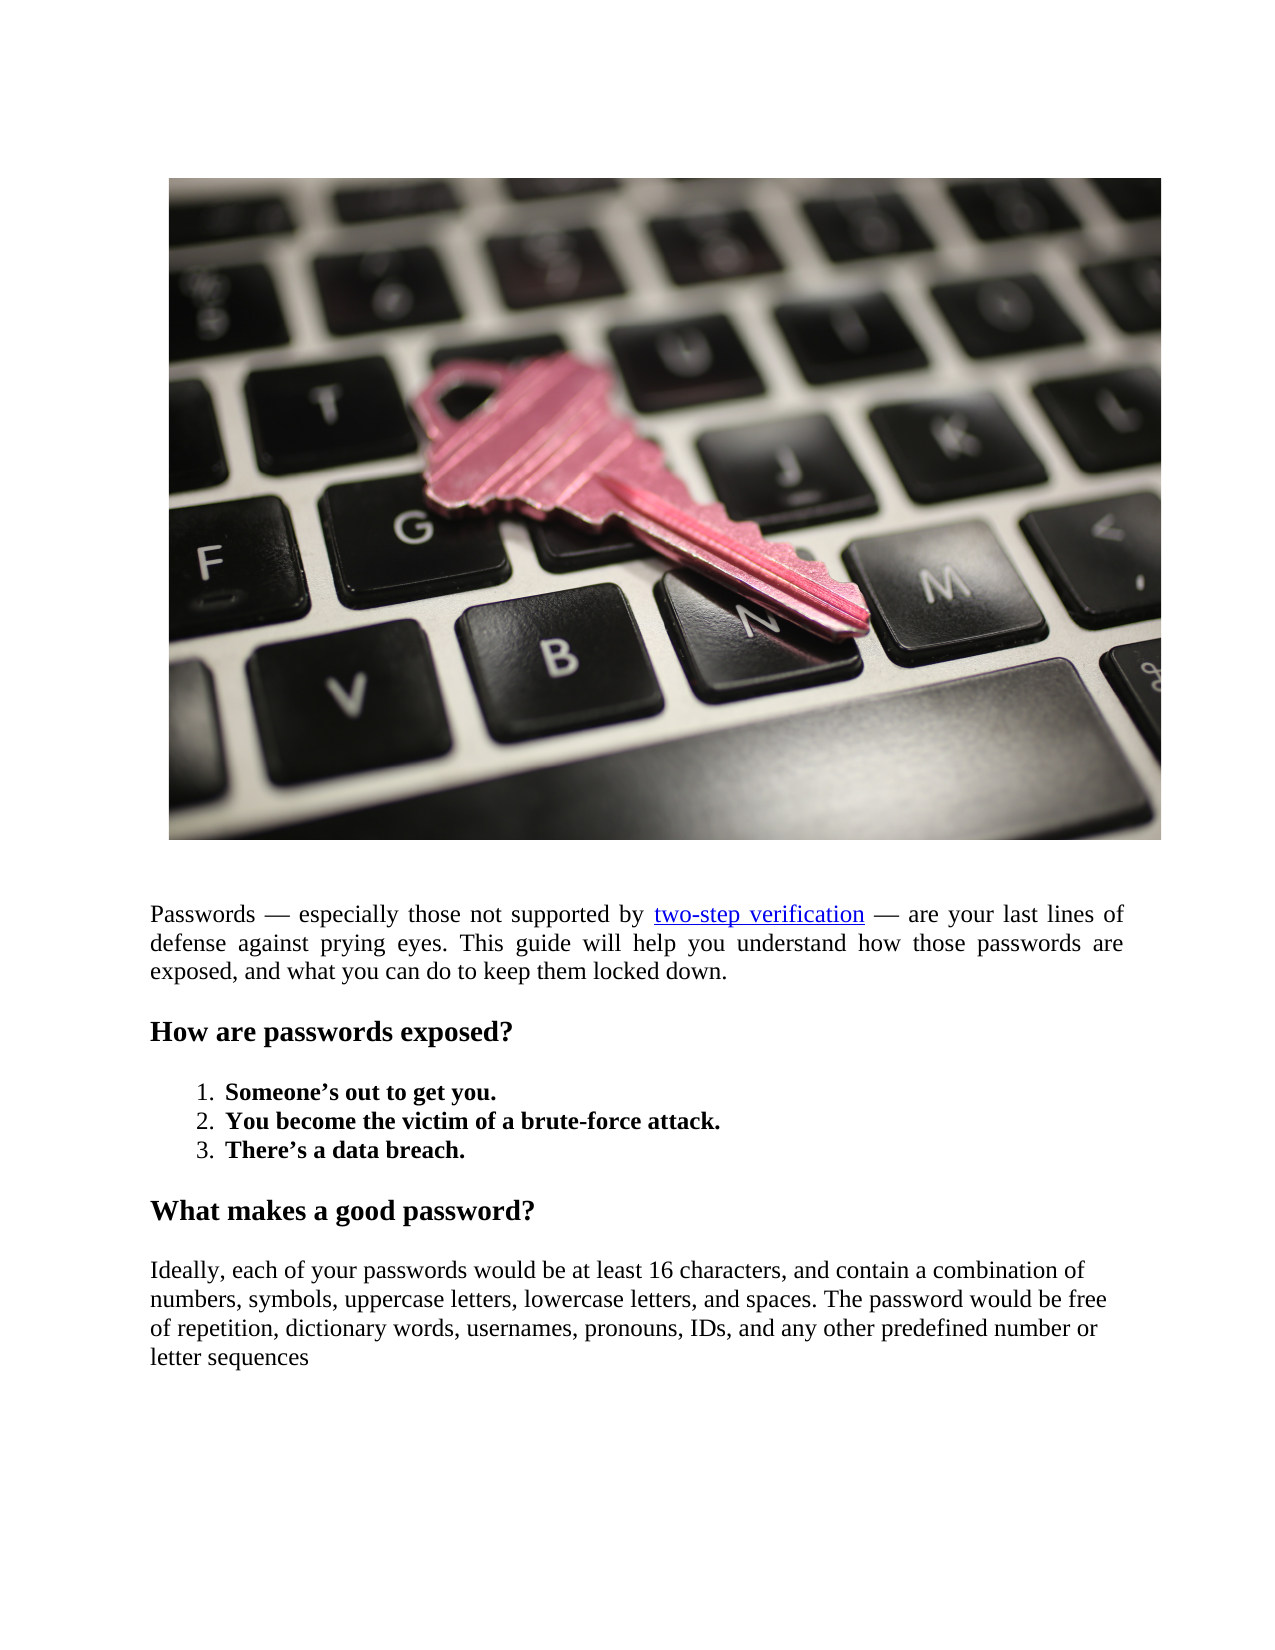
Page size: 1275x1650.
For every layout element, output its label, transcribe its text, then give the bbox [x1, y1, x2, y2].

list You become the victim of a brute-force attack. [196, 1106, 1125, 1135]
list Someone’s out to get you. [196, 1077, 1125, 1106]
picture [168, 178, 1162, 840]
text Passwords — especially those not supported by two-step verification — are your last lines of defense against prying eyes. This guide will help you understand how those passwords are exposed, and what you can do to keep them locked down. [150, 899, 1125, 985]
subtitle How are passwords exposed? [150, 1014, 1125, 1048]
list There’s a data breach. [196, 1135, 1125, 1163]
subtitle What makes a good password? [150, 1193, 1125, 1226]
text Ideally, each of your passwords would be at least 16 characters, and contain a combination of numbers, symbols, uppercase letters, lowercase letters, and spaces. The password would be free of repetition, dictionary words, usernames, pronouns, IDs, and any other predefined number or letter sequences [150, 1256, 1125, 1371]
